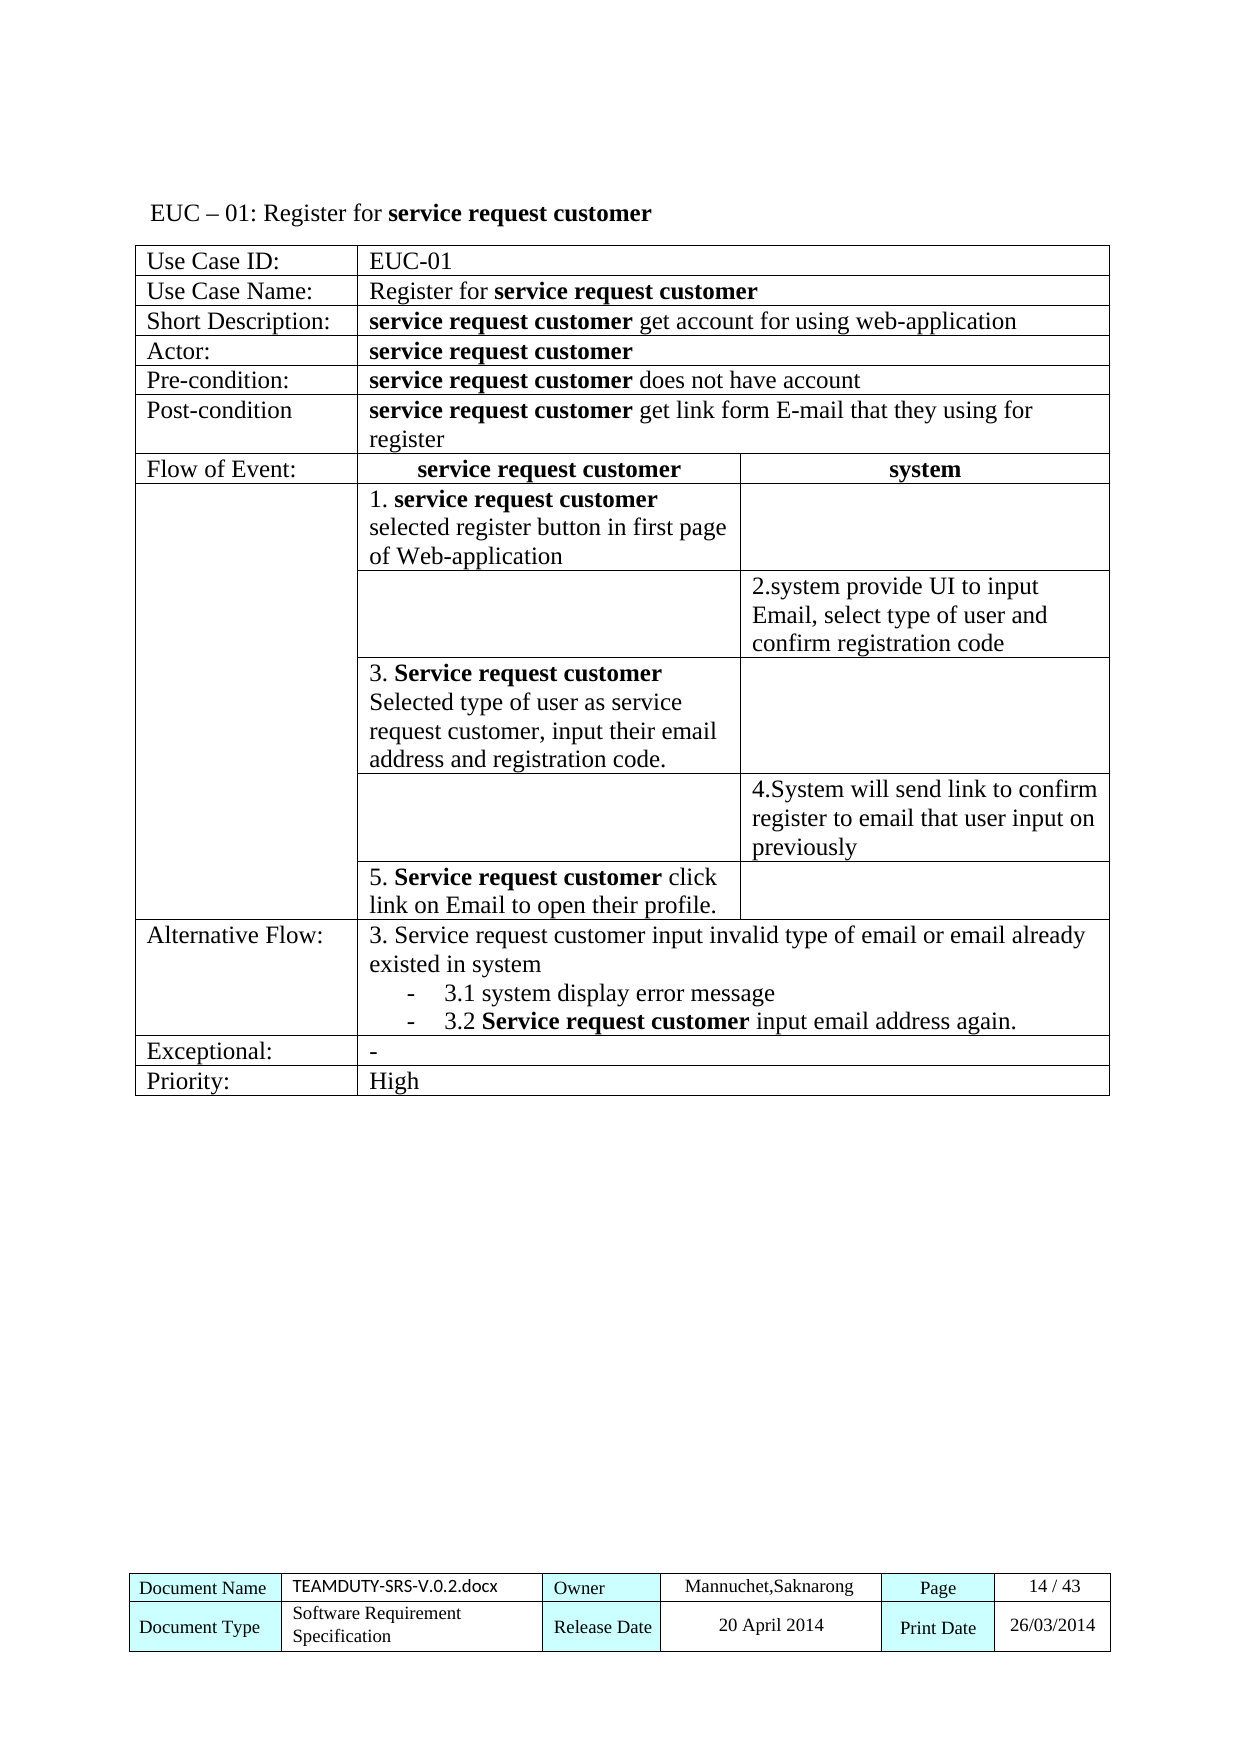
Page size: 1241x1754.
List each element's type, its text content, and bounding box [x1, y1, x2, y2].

table_cell Register for service request customer [358, 276, 1109, 305]
table_cell 2.system provide UI to input Email, select type of user and confirm registration code [741, 571, 1109, 657]
table_header Use Case ID: [136, 246, 357, 275]
table_cell [741, 484, 1109, 570]
table_cell 5. Service request customer click link on Email to open their profile. [358, 862, 740, 919]
table_cell [741, 658, 1109, 773]
table_cell Priority: [136, 1066, 357, 1095]
table_cell service request customer does not have account [358, 366, 1109, 394]
table_cell service request customer [358, 454, 740, 483]
table_cell service request customer [358, 336, 1109, 364]
table_header EUC-01 [358, 246, 1109, 275]
table_cell service request customer get account for using web-application [358, 306, 1109, 335]
table_cell service request customer get link form E-mail that they using for register [358, 395, 1109, 453]
table_cell [358, 571, 740, 657]
table_cell Use Case Name: [136, 276, 357, 305]
text EUC – 01: Register for service request customer [150, 198, 1090, 226]
table_cell Flow of Event: [136, 454, 357, 483]
table_cell - [358, 1036, 1109, 1065]
table_cell 3. Service request customer Selected type of user as service request customer, input their email address and registration code. [358, 658, 740, 773]
table_cell 3. Service request customer input invalid type of email or email already existed in system 3.1 system display error message 3.2 Service request customer input email address again. [358, 920, 1109, 1035]
table_cell Pre-condition: [136, 366, 357, 394]
table_cell Exceptional: [136, 1036, 357, 1065]
table_cell system [741, 454, 1109, 483]
table_cell 1. service request customer selected register button in first page of Web-application [358, 484, 740, 570]
table_cell Post-condition [136, 395, 357, 453]
table_cell [136, 484, 357, 919]
table_cell [358, 774, 740, 861]
table_cell 4.System will send link to confirm register to email that user input on previously [741, 774, 1109, 861]
table_cell High [358, 1066, 1109, 1095]
table_cell [741, 862, 1109, 919]
table_cell Alternative Flow: [136, 920, 357, 1035]
table_cell Actor: [136, 336, 357, 364]
table_cell Short Description: [136, 306, 357, 335]
